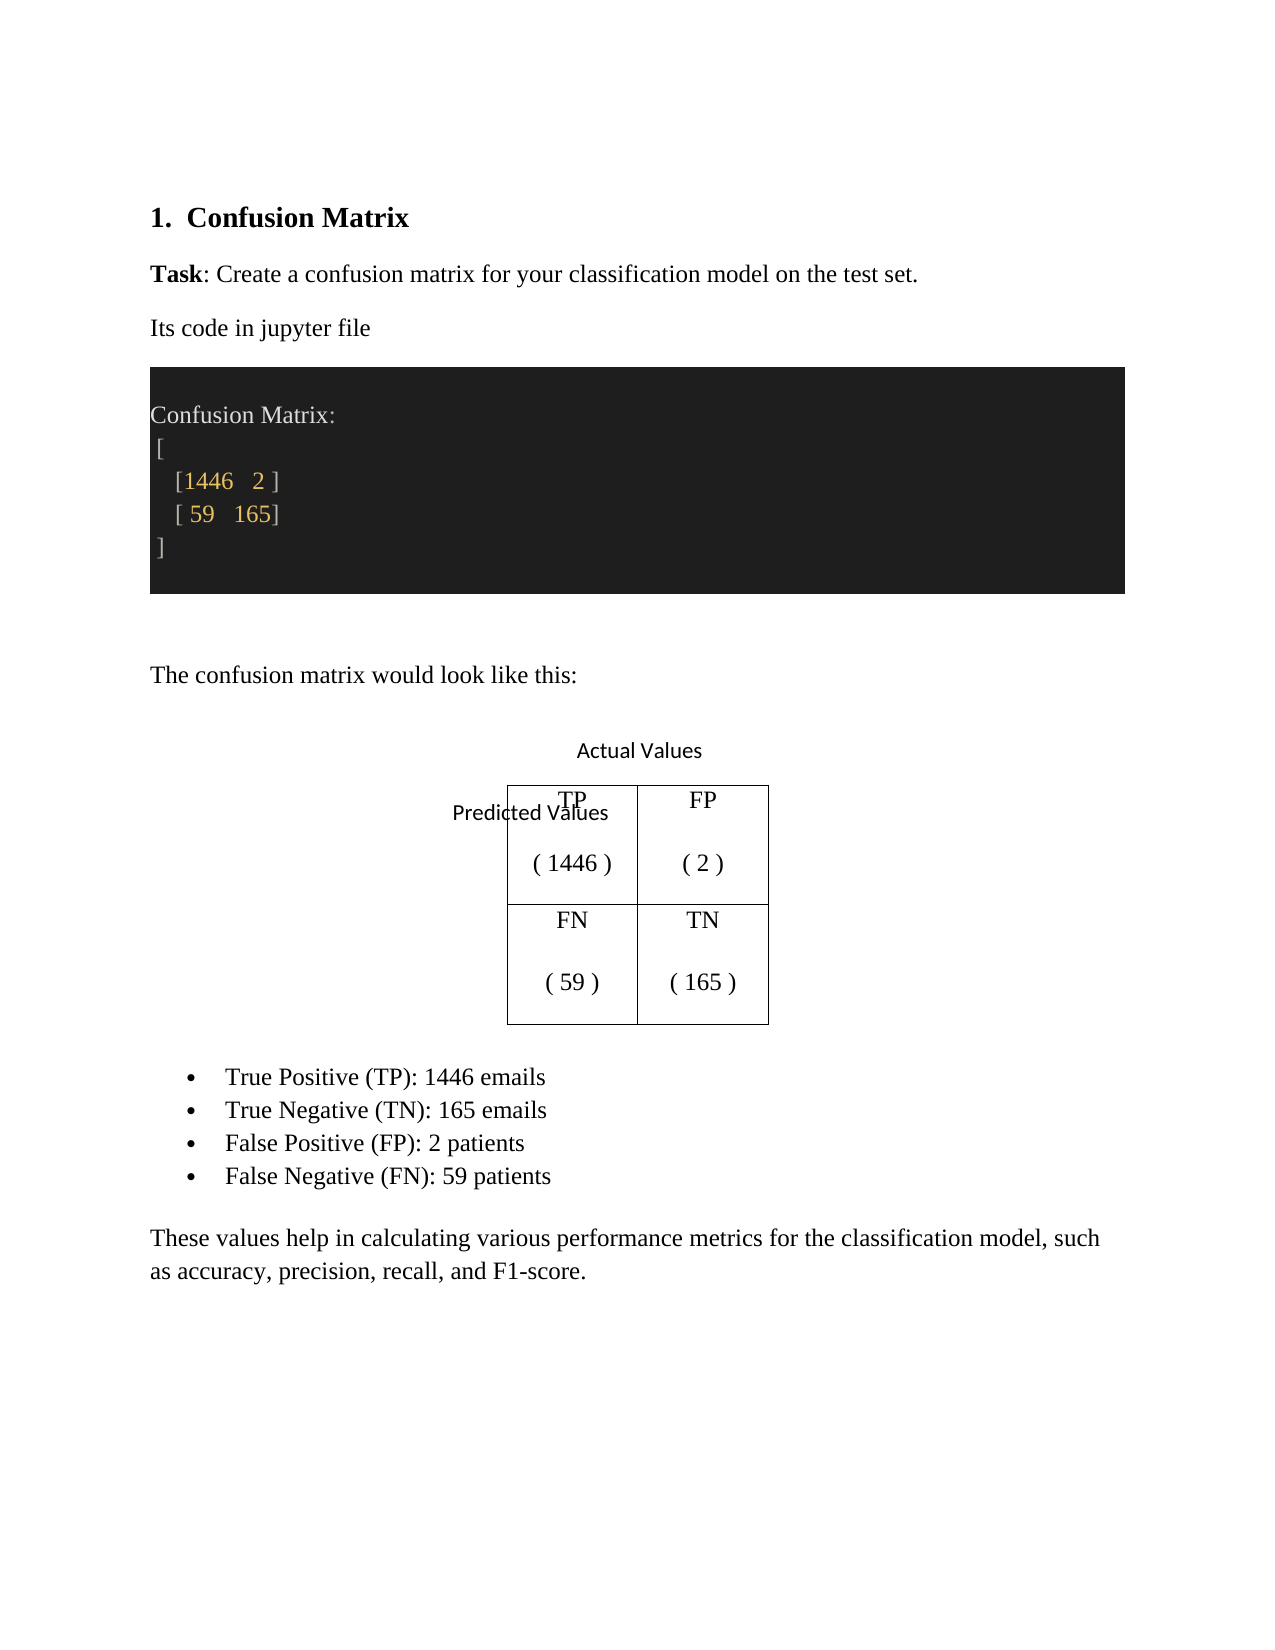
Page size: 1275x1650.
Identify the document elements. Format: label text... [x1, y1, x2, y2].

table_cell FN ( 59 ) [508, 905, 637, 1024]
text 1. Confusion Matrix [150, 200, 1125, 233]
table_header TP ( 1446 ) [508, 786, 637, 904]
text [1446 2 ] [150, 466, 1125, 494]
table_header FP ( 2 ) [638, 786, 768, 904]
list False Positive (FP): 2 patients [187, 1128, 1125, 1157]
text Task: Create a confusion matrix for your classification model on the test set. [150, 259, 1125, 288]
text Confusion Matrix: [150, 400, 1125, 428]
text Its code in jupyter file [150, 313, 1125, 342]
text The confusion matrix would look like this: [150, 660, 1125, 689]
text [ 59 165] [150, 499, 1125, 528]
list True Positive (TP): 1446 emails [187, 1062, 1125, 1091]
list False Negative (FN): 59 patients [187, 1161, 1125, 1190]
table_cell TN ( 165 ) [638, 905, 768, 1024]
text [ [150, 433, 1125, 462]
text ] [150, 532, 1125, 561]
text These values help in calculating various performance metrics for the classification model, such as accuracy, precision, recall, and F1-score. [150, 1223, 1125, 1285]
list True Negative (TN): 165 emails [187, 1095, 1125, 1124]
